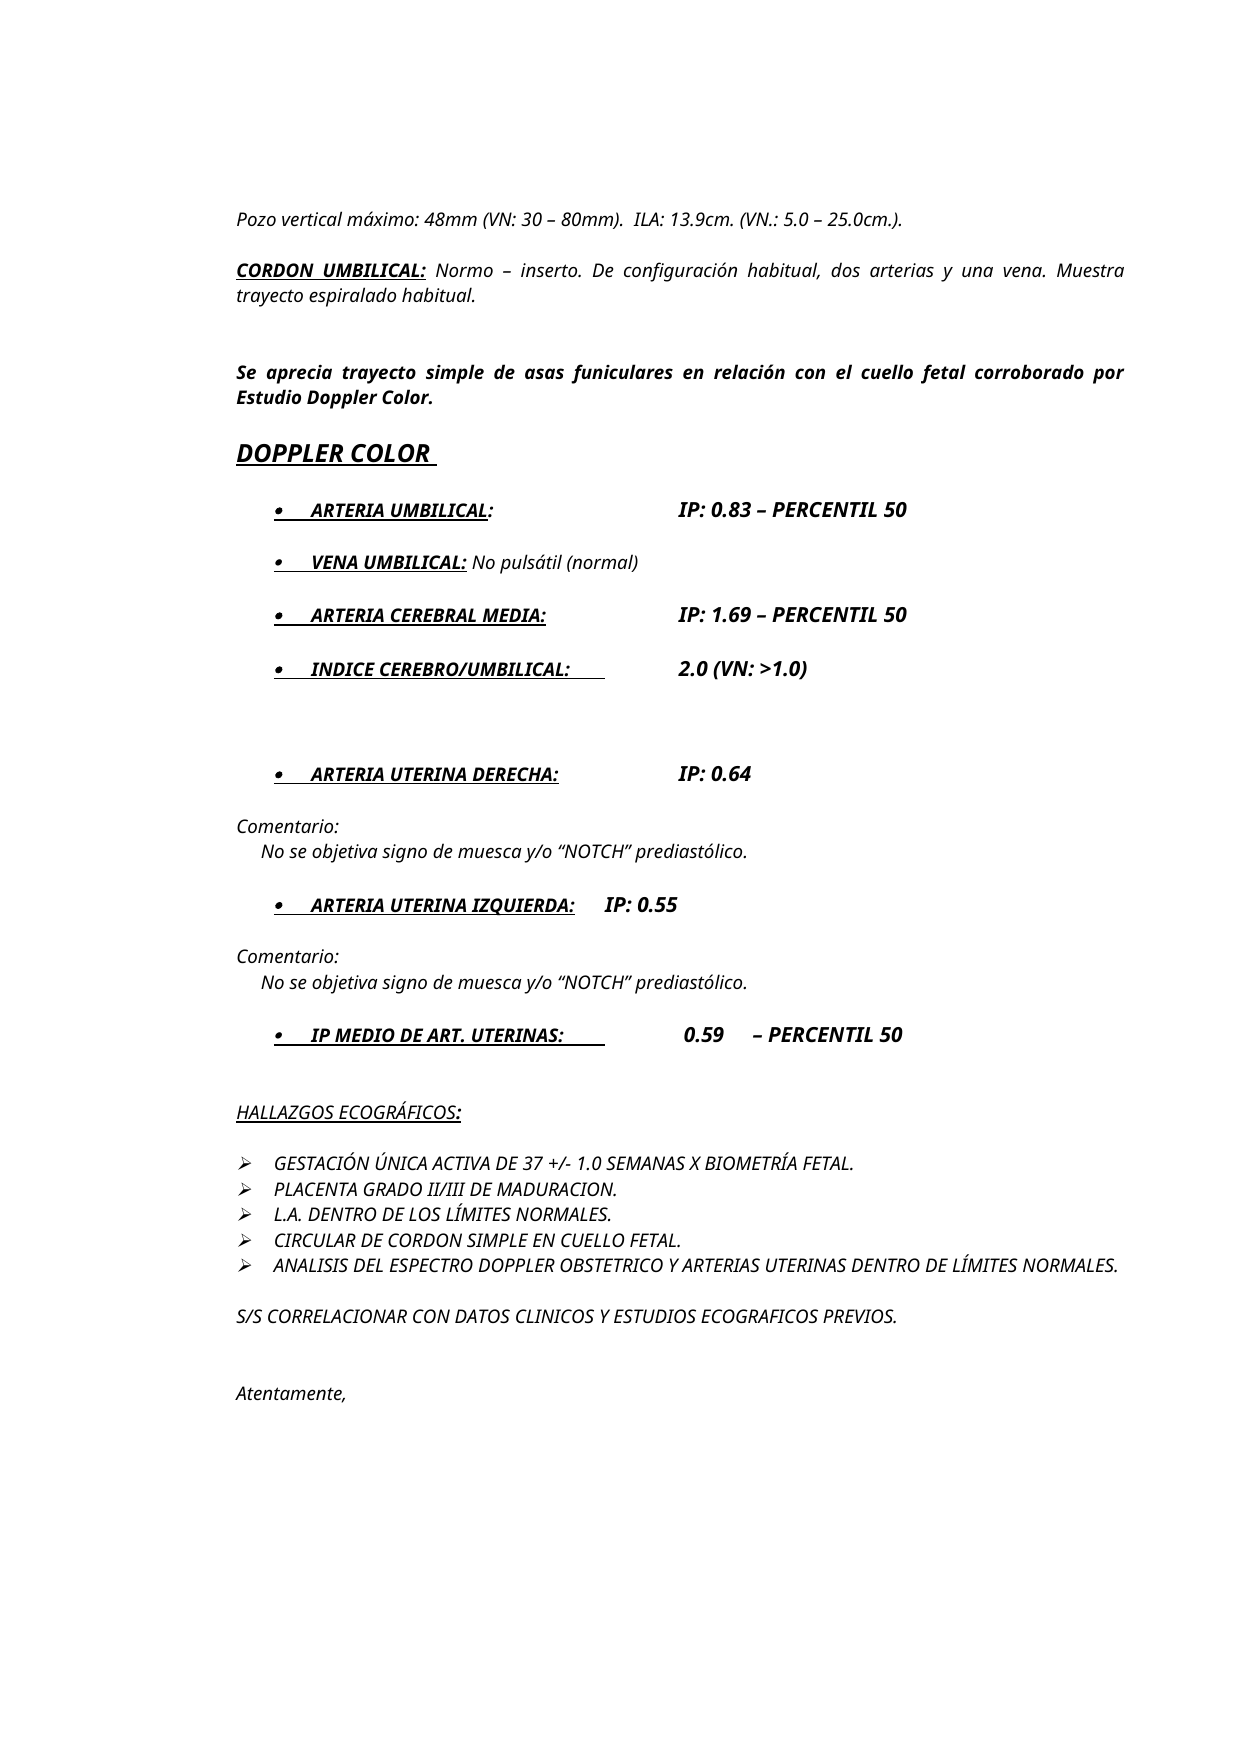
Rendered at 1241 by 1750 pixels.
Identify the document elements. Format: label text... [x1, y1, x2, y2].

list VENA UMBILICAL: No pulsátil (normal) [274, 549, 1125, 575]
list GESTACIÓN ÚNICA ACTIVA DE 37 +/- 1.0 SEMANAS X BIOMETRÍA FETAL. [236, 1151, 1125, 1176]
subtitle Atentamente, [236, 1380, 1125, 1406]
text HALLAZGOS ECOGRÁFICOS: [236, 1100, 1125, 1125]
text No se objetiva signo de muesca y/o “NOTCH” prediastólico. [236, 969, 1125, 995]
text No se objetiva signo de muesca y/o “NOTCH” prediastólico. [236, 839, 1125, 864]
list IP MEDIO DE ART. UTERINAS: 0.59 – PERCENTIL 50 [274, 1020, 1125, 1049]
list ARTERIA CEREBRAL MEDIA: IP: 1.69 – PERCENTIL 50 [274, 600, 1125, 629]
list ARTERIA UTERINA DERECHA: IP: 0.64 [274, 759, 1125, 788]
text CORDON UMBILICAL: Normo – inserto. De configuración habitual, dos arterias y una vena. Muestra trayecto espiralado habitual. [236, 257, 1125, 308]
text Se aprecia trayecto simple de asas funiculares en relación con el cuello fetal corroborado por Estudio Doppler Color. [236, 359, 1125, 410]
text Comentario: [236, 944, 1125, 969]
text Comentario: [236, 813, 1125, 839]
text DOPPLER COLOR [236, 436, 1125, 470]
list ARTERIA UTERINA IZQUIERDA: IP: 0.55 [274, 890, 1125, 918]
list ARTERIA UMBILICAL: IP: 0.83 – PERCENTIL 50 [274, 495, 1125, 524]
text Pozo vertical máximo: 48mm (VN: 30 – 80mm). ILA: 13.9cm. (VN.: 5.0 – 25.0cm.). [236, 206, 1125, 231]
list INDICE CEREBRO/UMBILICAL: 2.0 (VN: >1.0) [274, 654, 1125, 683]
list L.A. DENTRO DE LOS LÍMITES NORMALES. [236, 1202, 1125, 1227]
list ANALISIS DEL ESPECTRO DOPPLER OBSTETRICO Y ARTERIAS UTERINAS DENTRO DE LÍMITES NORMALES. [236, 1253, 1125, 1278]
list CIRCULAR DE CORDON SIMPLE EN CUELLO FETAL. [236, 1227, 1125, 1253]
text S/S CORRELACIONAR CON DATOS CLINICOS Y ESTUDIOS ECOGRAFICOS PREVIOS. [236, 1304, 1125, 1329]
list PLACENTA GRADO II/III DE MADURACION. [236, 1176, 1125, 1202]
